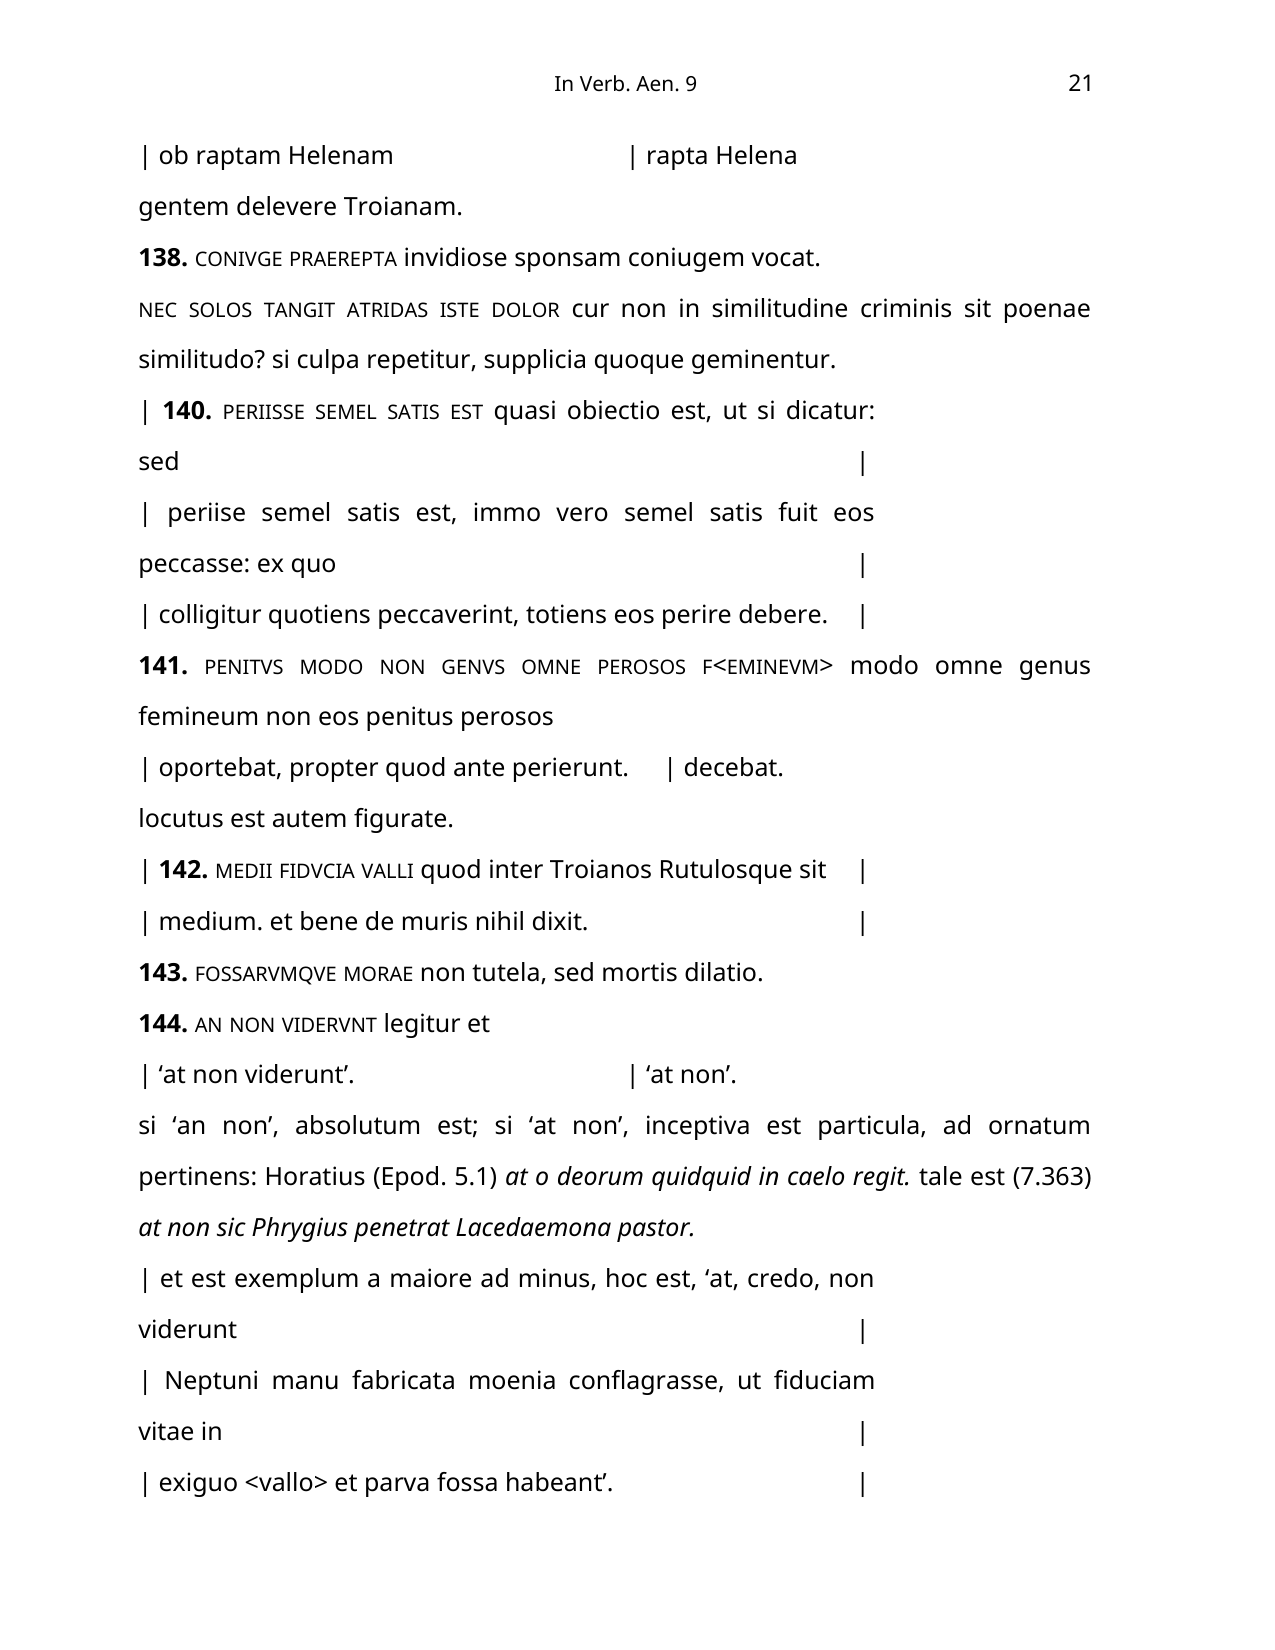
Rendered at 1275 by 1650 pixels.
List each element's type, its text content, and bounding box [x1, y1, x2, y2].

text | ob raptam Helenam | rapta Helena [138, 137, 1112, 172]
text | oportebat, propter quod ante perierunt. | decebat. [138, 750, 1108, 784]
text nec solos tangit atridas iste dolor cur non in similitudine criminis sit poenae similitudo? si culpa repetitur, supplicia quoque geminentur. [138, 291, 1092, 376]
text | exiguo <vallo> et parva fossa habeant’. | [138, 1464, 876, 1499]
text 141. penitvs modo non genvs omne perosos f<eminevm> modo omne genus femineum non eos penitus perosos [138, 648, 1091, 733]
text 144. an non vidervnt legitur et [138, 1005, 1108, 1039]
text | periise semel satis est, immo vero semel satis fuit eos peccasse: ex quo | [138, 495, 876, 580]
text | colligitur quotiens peccaverint, totiens eos perire debere. | [138, 597, 876, 631]
text | medium. et bene de muris nihil dixit. | [138, 903, 876, 937]
text | 140. periisse semel satis est quasi obiectio est, ut si dicatur: sed | [138, 393, 876, 478]
text | 142. medii fidvcia valli quod inter Troianos Rutulosque sit | [138, 852, 876, 886]
text 143. fossarvmqve morae non tutela, sed mortis dilatio. [138, 954, 1108, 988]
text 138. conivge praerepta invidiose sponsam coniugem vocat. [138, 239, 1108, 274]
text | et est exemplum a maiore ad minus, hoc est, ‘at, credo, non viderunt | [138, 1260, 876, 1346]
text locutus est autem figurate. [138, 801, 1112, 835]
text gentem delevere Troianam. [138, 188, 1112, 223]
text si ‘an non’, absolutum est; si ‘at non’, inceptiva est particula, ad ornatum pertinens: Horatius (Epod. 5.1) at o deorum quidquid in caelo regit. tale est (7.363) at non sic Phrygius penetrat Lacedaemona pastor. [138, 1107, 1092, 1243]
text | ‘at non viderunt’. | ‘at non’. [138, 1056, 1114, 1090]
text | Neptuni manu fabricata moenia conflagrasse, ut fiduciam vitae in | [138, 1362, 876, 1448]
